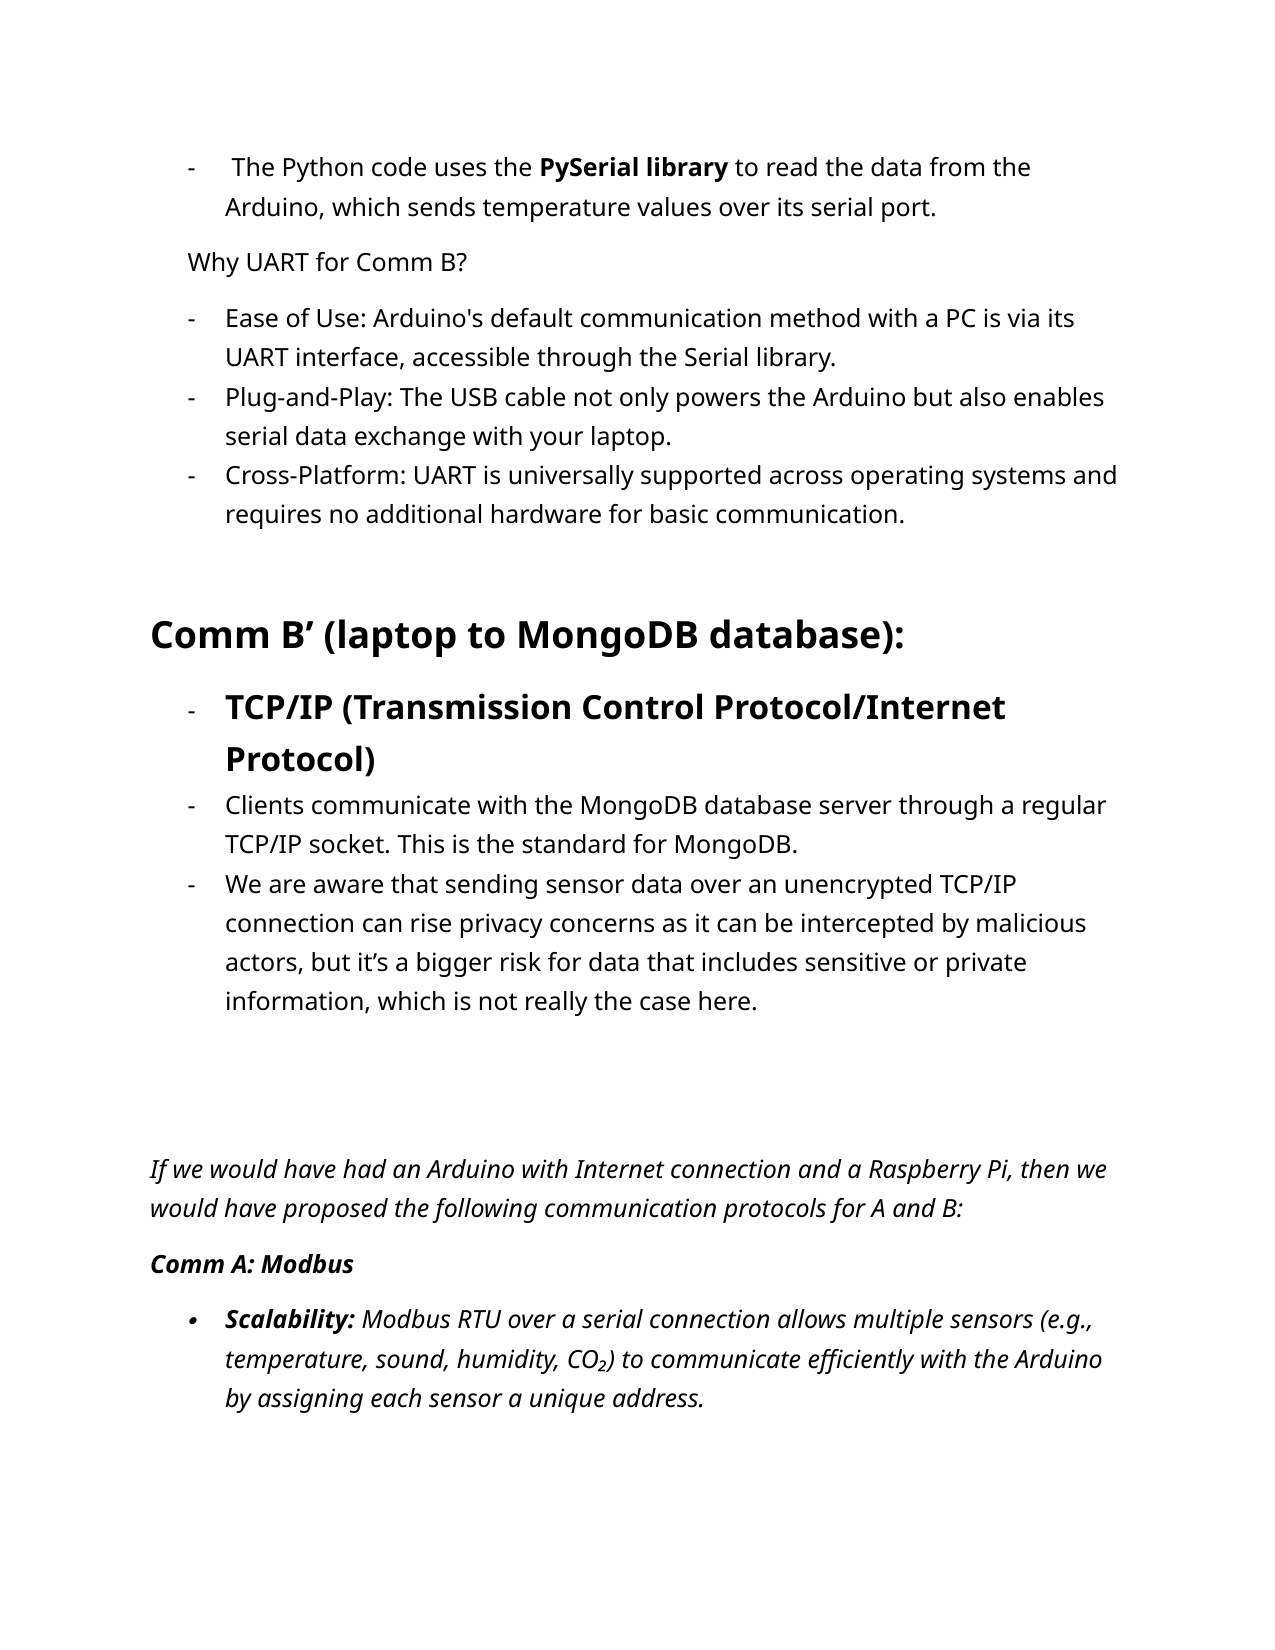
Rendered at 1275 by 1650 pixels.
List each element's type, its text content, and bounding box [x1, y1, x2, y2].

list Cross-Platform: UART is universally supported across operating systems and requires no additional hardware for basic communication. [187, 457, 1125, 531]
list Scalability: Modbus RTU over a serial connection allows multiple sensors (e.g., temperature, sound, humidity, CO₂) to communicate efficiently with the Arduino by assigning each sensor a unique address. [187, 1302, 1125, 1414]
list TCP/IP (Transmission Control Protocol/Internet Protocol) [187, 684, 1125, 781]
text Comm A: Modbus [150, 1246, 1125, 1280]
list Clients communicate with the MongoDB database server through a regular TCP/IP socket. This is the standard for MongoDB. [187, 788, 1125, 861]
text If we would have had an Arduino with Internet connection and a Raspberry Pi, then we would have proposed the following communication protocols for A and B: [150, 1151, 1125, 1224]
list We are aware that sending sensor data over an unencrypted TCP/IP connection can rise privacy concerns as it can be intercepted by malicious actors, but it’s a bigger risk for data that includes sensitive or private information, which is not really the case here. [187, 866, 1125, 1018]
list Plug-and-Play: The USB cable not only powers the Arduino but also enables serial data exchange with your laptop. [187, 379, 1125, 452]
list Ease of Use: Arduino's default communication method with a PC is via its UART interface, accessible through the Serial library. [187, 301, 1125, 374]
list The Python code uses the PySerial library to read the data from the Arduino, which sends temperature values over its serial port. [187, 150, 1125, 223]
text Why UART for Comm B? [187, 245, 1125, 279]
text Comm B’ (laptop to MongoDB database): [150, 608, 1125, 659]
